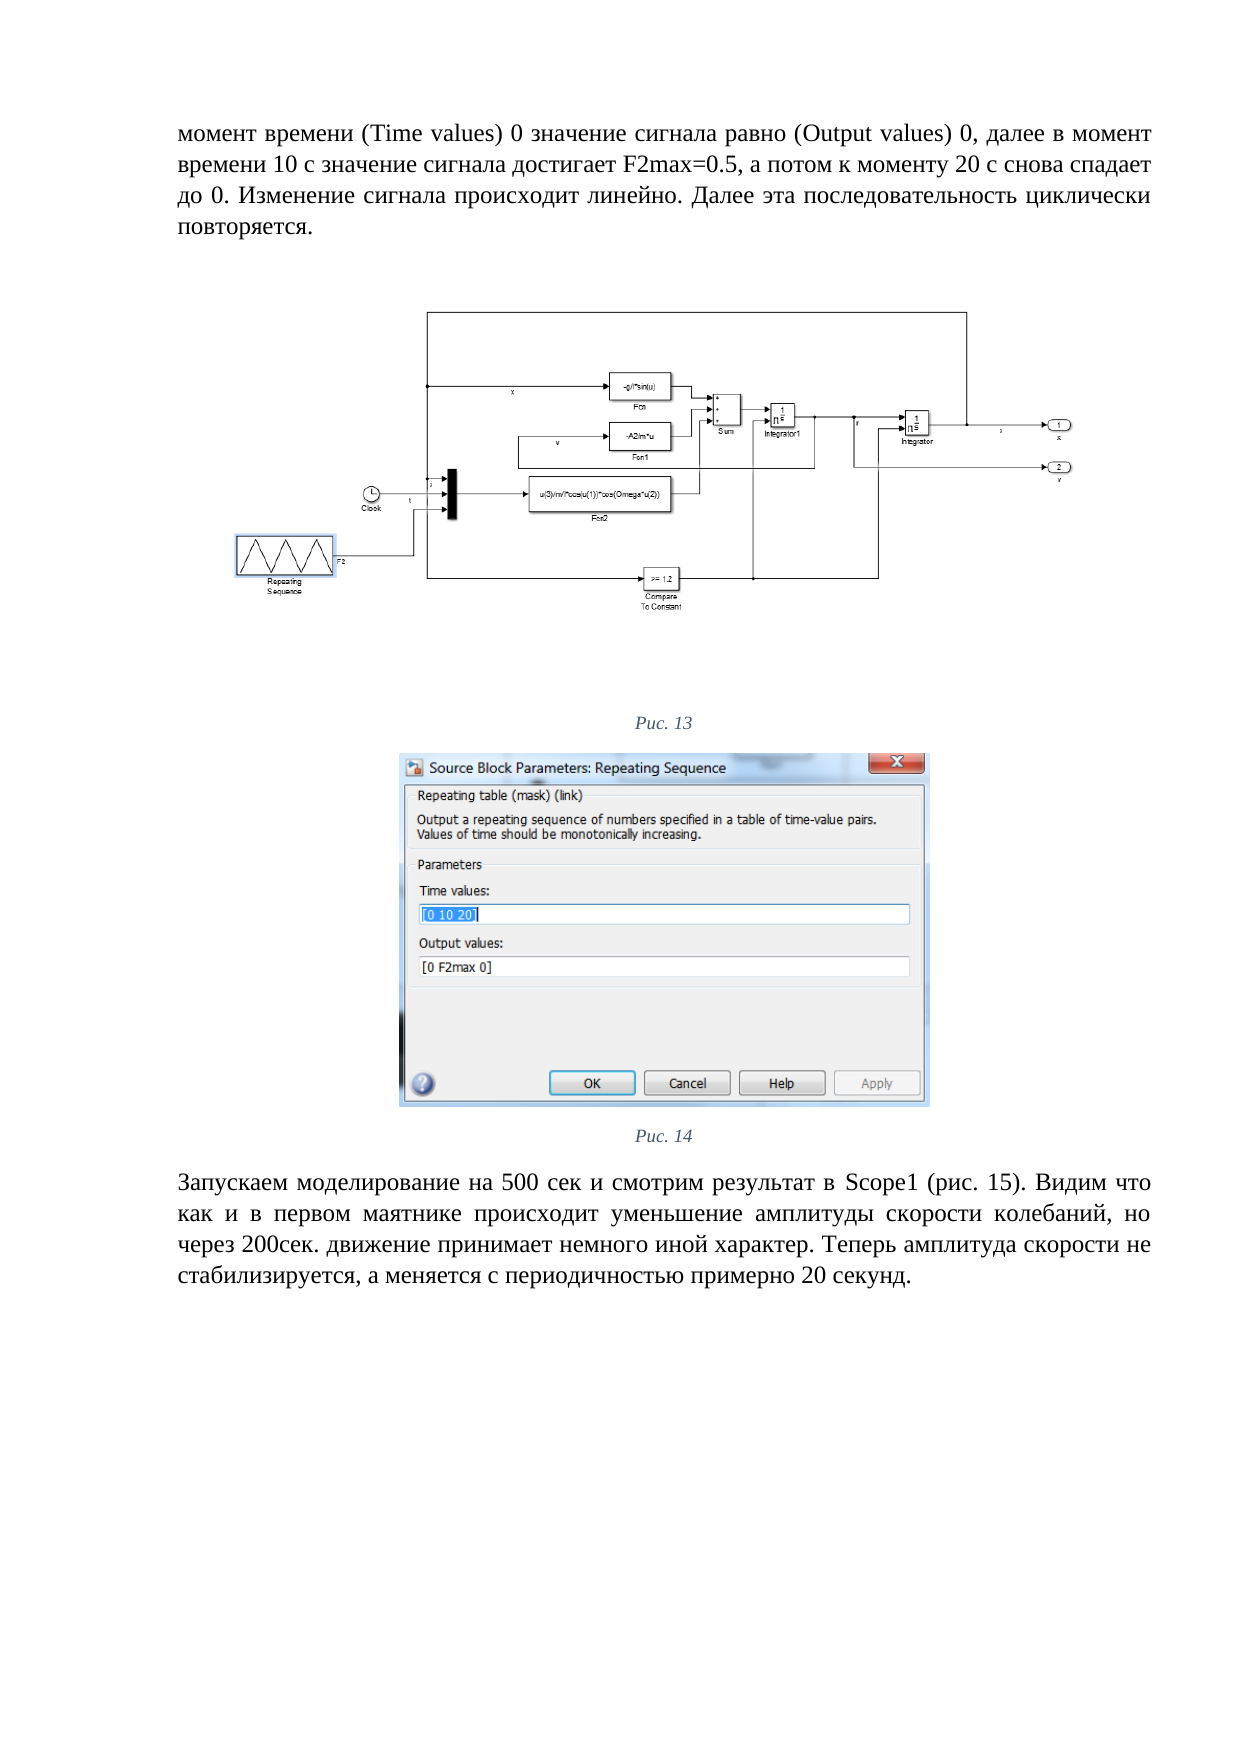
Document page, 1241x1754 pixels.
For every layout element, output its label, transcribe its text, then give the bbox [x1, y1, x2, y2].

picture [399, 753, 930, 1107]
picture [177, 258, 1152, 693]
text Запускаем моделирование на 500 сек и смотрим результат в Scope1 (рис. 15). Видим что как и в первом маятнике происходит уменьшение амплитуды скорости колебаний, но через 200сек. движение принимает немного иной характер. Теперь амплитуда скорости не стабилизируется, а меняется с периодичностью примерно 20 секунд. [177, 1167, 1152, 1289]
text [177, 118, 1152, 240]
